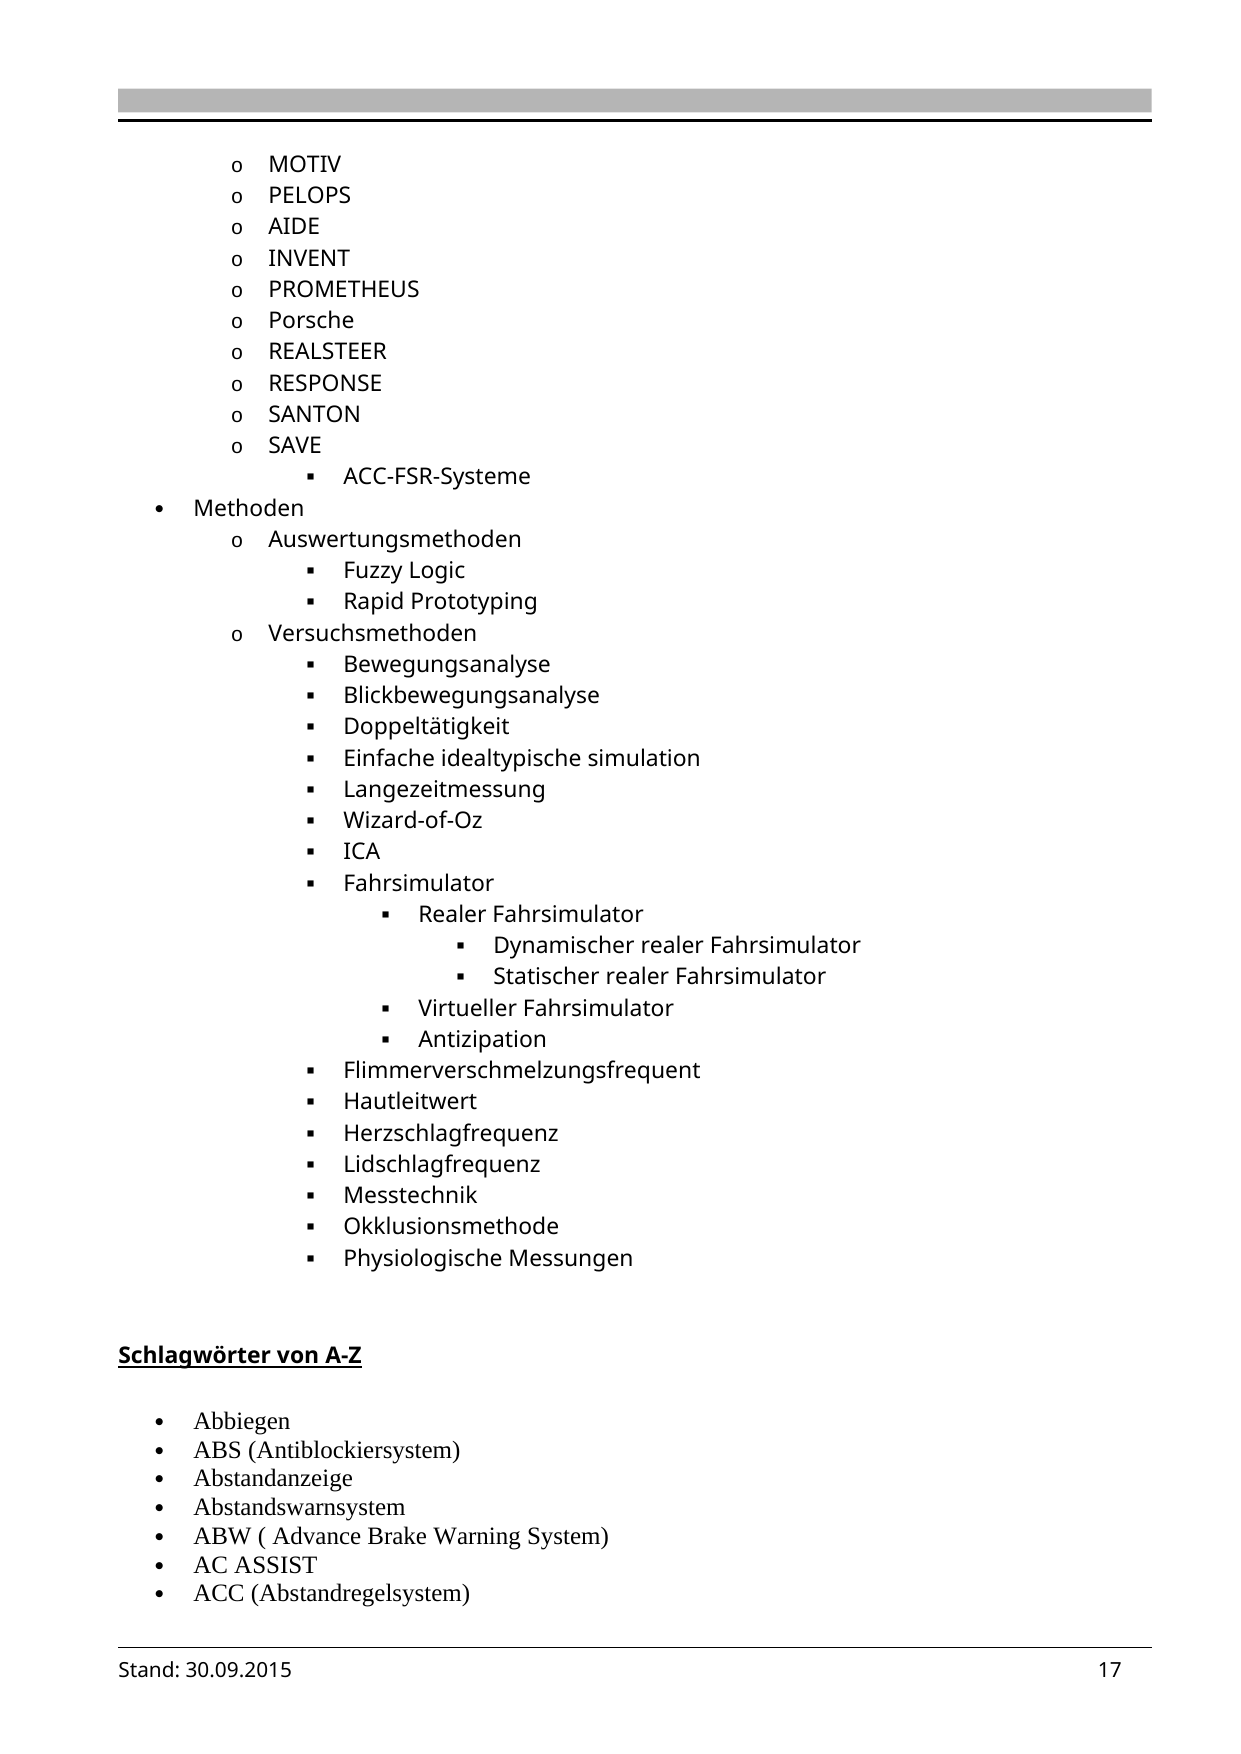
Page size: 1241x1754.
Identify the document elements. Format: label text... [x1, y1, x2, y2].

list MOTIV [231, 148, 1152, 179]
list Okklusionsmethode [306, 1210, 1152, 1241]
text Schlagwörter von A-Z [118, 1339, 1152, 1371]
list RESPONSE [231, 366, 1152, 398]
list Rapid Prototyping [306, 585, 1152, 616]
list ACC (Abstandregelsystem) [156, 1578, 1152, 1607]
list AC ASSIST [156, 1550, 1152, 1578]
list Hautleitwert [306, 1085, 1152, 1116]
list Dynamischer realer Fahrsimulator [456, 929, 1152, 960]
list ABW ( Advance Brake Warning System) [156, 1521, 1152, 1550]
list PROMETHEUS [231, 273, 1152, 304]
list Abstandswarnsystem [156, 1492, 1152, 1521]
list SAVE [231, 429, 1152, 460]
list Versuchsmethoden [231, 616, 1152, 648]
list Langezeitmessung [306, 773, 1152, 804]
list Messtechnik [306, 1179, 1152, 1210]
list Abbiegen [156, 1406, 1152, 1435]
list ACC-FSR-Systeme [306, 460, 1152, 491]
list Fuzzy Logic [306, 554, 1152, 585]
list Einfache idealtypische simulation [306, 741, 1152, 773]
list INVENT [231, 241, 1152, 273]
list Lidschlagfrequenz [306, 1148, 1152, 1179]
list Realer Fahrsimulator [381, 898, 1152, 929]
list Antizipation [381, 1023, 1152, 1054]
list Doppeltätigkeit [306, 710, 1152, 741]
list Fahrsimulator [306, 866, 1152, 898]
list ABS (Antiblockiersystem) [156, 1435, 1152, 1463]
list SANTON [231, 398, 1152, 429]
list Herzschlagfrequenz [306, 1116, 1152, 1148]
list Auswertungsmethoden [231, 523, 1152, 554]
list Wizard-of-Oz [306, 804, 1152, 835]
list Virtueller Fahrsimulator [381, 991, 1152, 1023]
list ICA [306, 835, 1152, 866]
list Physiologische Messungen [306, 1241, 1152, 1273]
list Bewegungsanalyse [306, 648, 1152, 679]
list Methoden [156, 491, 1152, 523]
list Abstandanzeige [156, 1463, 1152, 1492]
list PELOPS [231, 179, 1152, 210]
list Flimmerverschmelzungsfrequent [306, 1054, 1152, 1085]
list REALSTEER [231, 335, 1152, 366]
list Blickbewegungsanalyse [306, 679, 1152, 710]
list Porsche [231, 304, 1152, 335]
list Statischer realer Fahrsimulator [456, 960, 1152, 991]
list AIDE [231, 210, 1152, 241]
